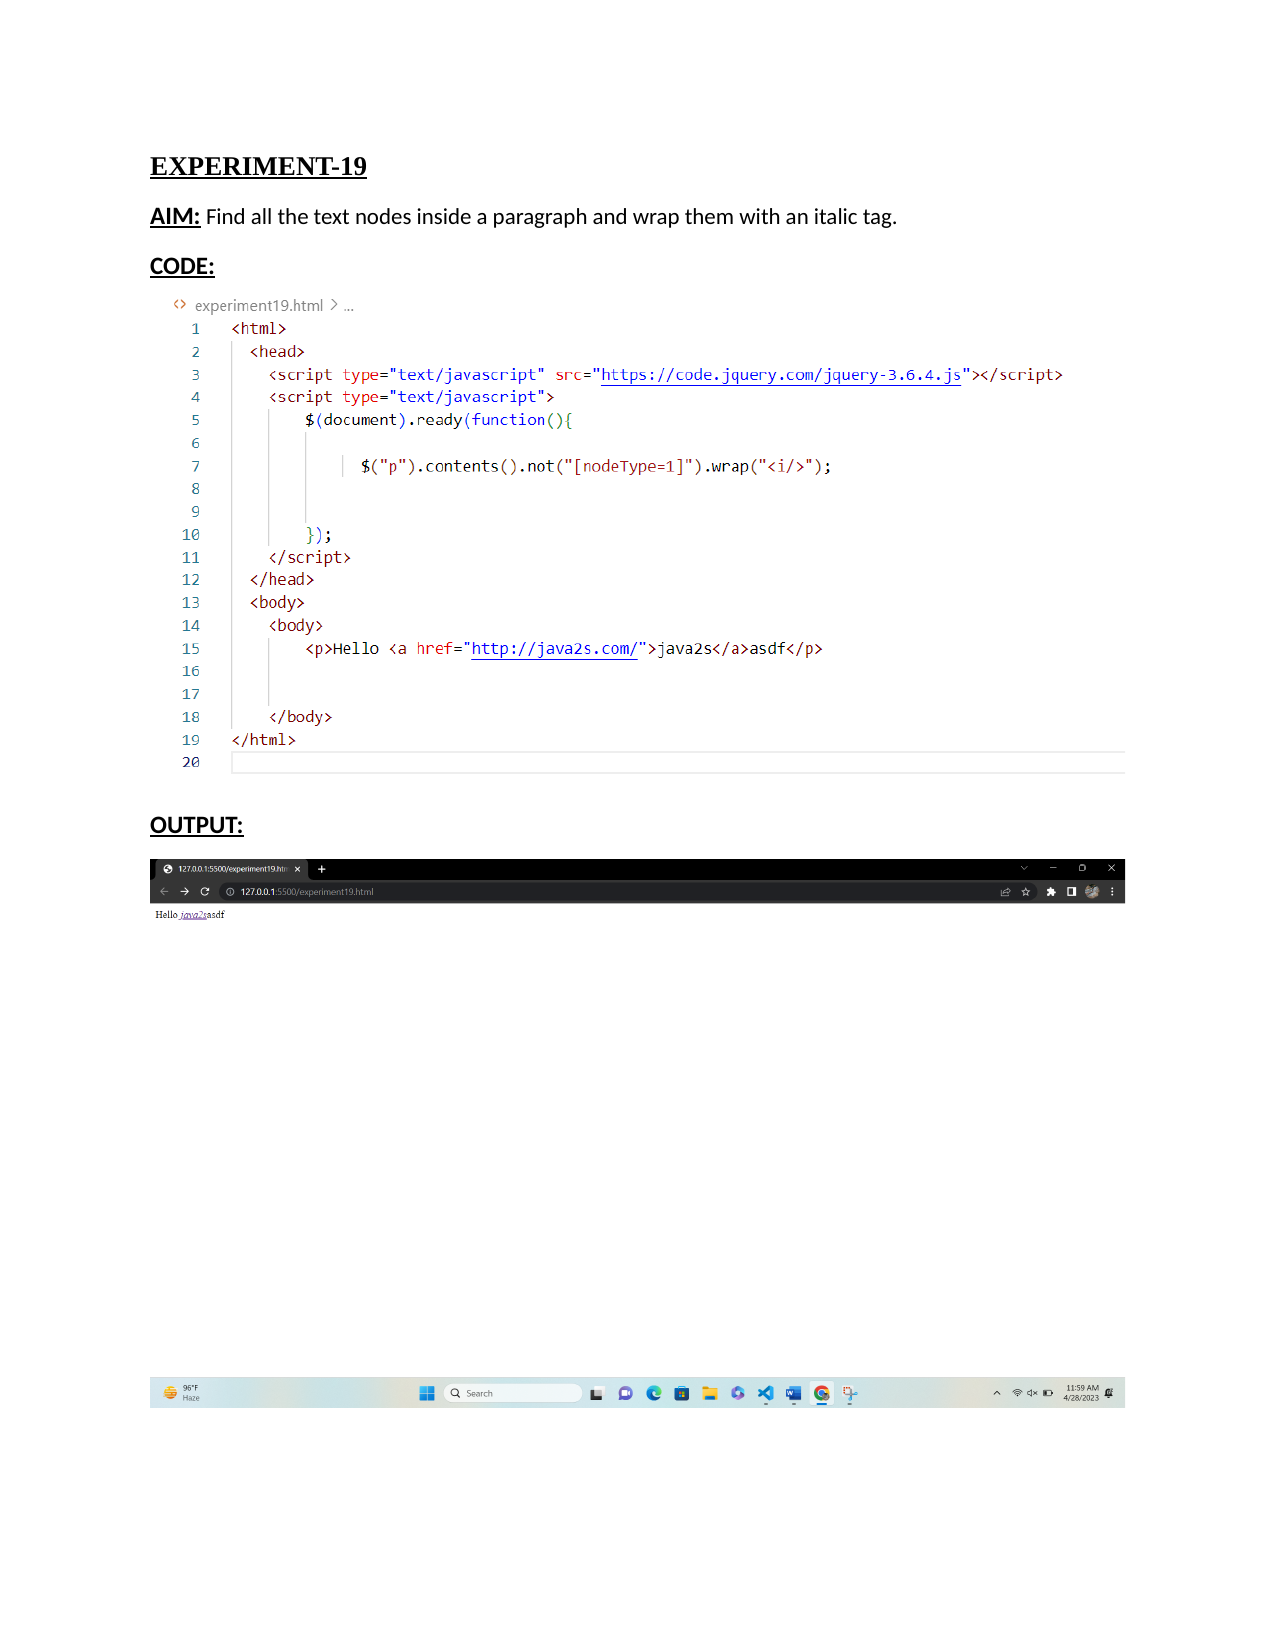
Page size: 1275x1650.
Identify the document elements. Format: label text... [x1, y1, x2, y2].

text CODE: [150, 250, 1125, 280]
text AIM: Find all the text nodes inside a paragraph and wrap them with an italic tag. [150, 200, 1125, 231]
picture [150, 859, 1125, 1408]
picture [150, 299, 1125, 791]
text OUTPUT: [150, 809, 1125, 840]
text EXPERIMENT-19 [150, 150, 1125, 181]
